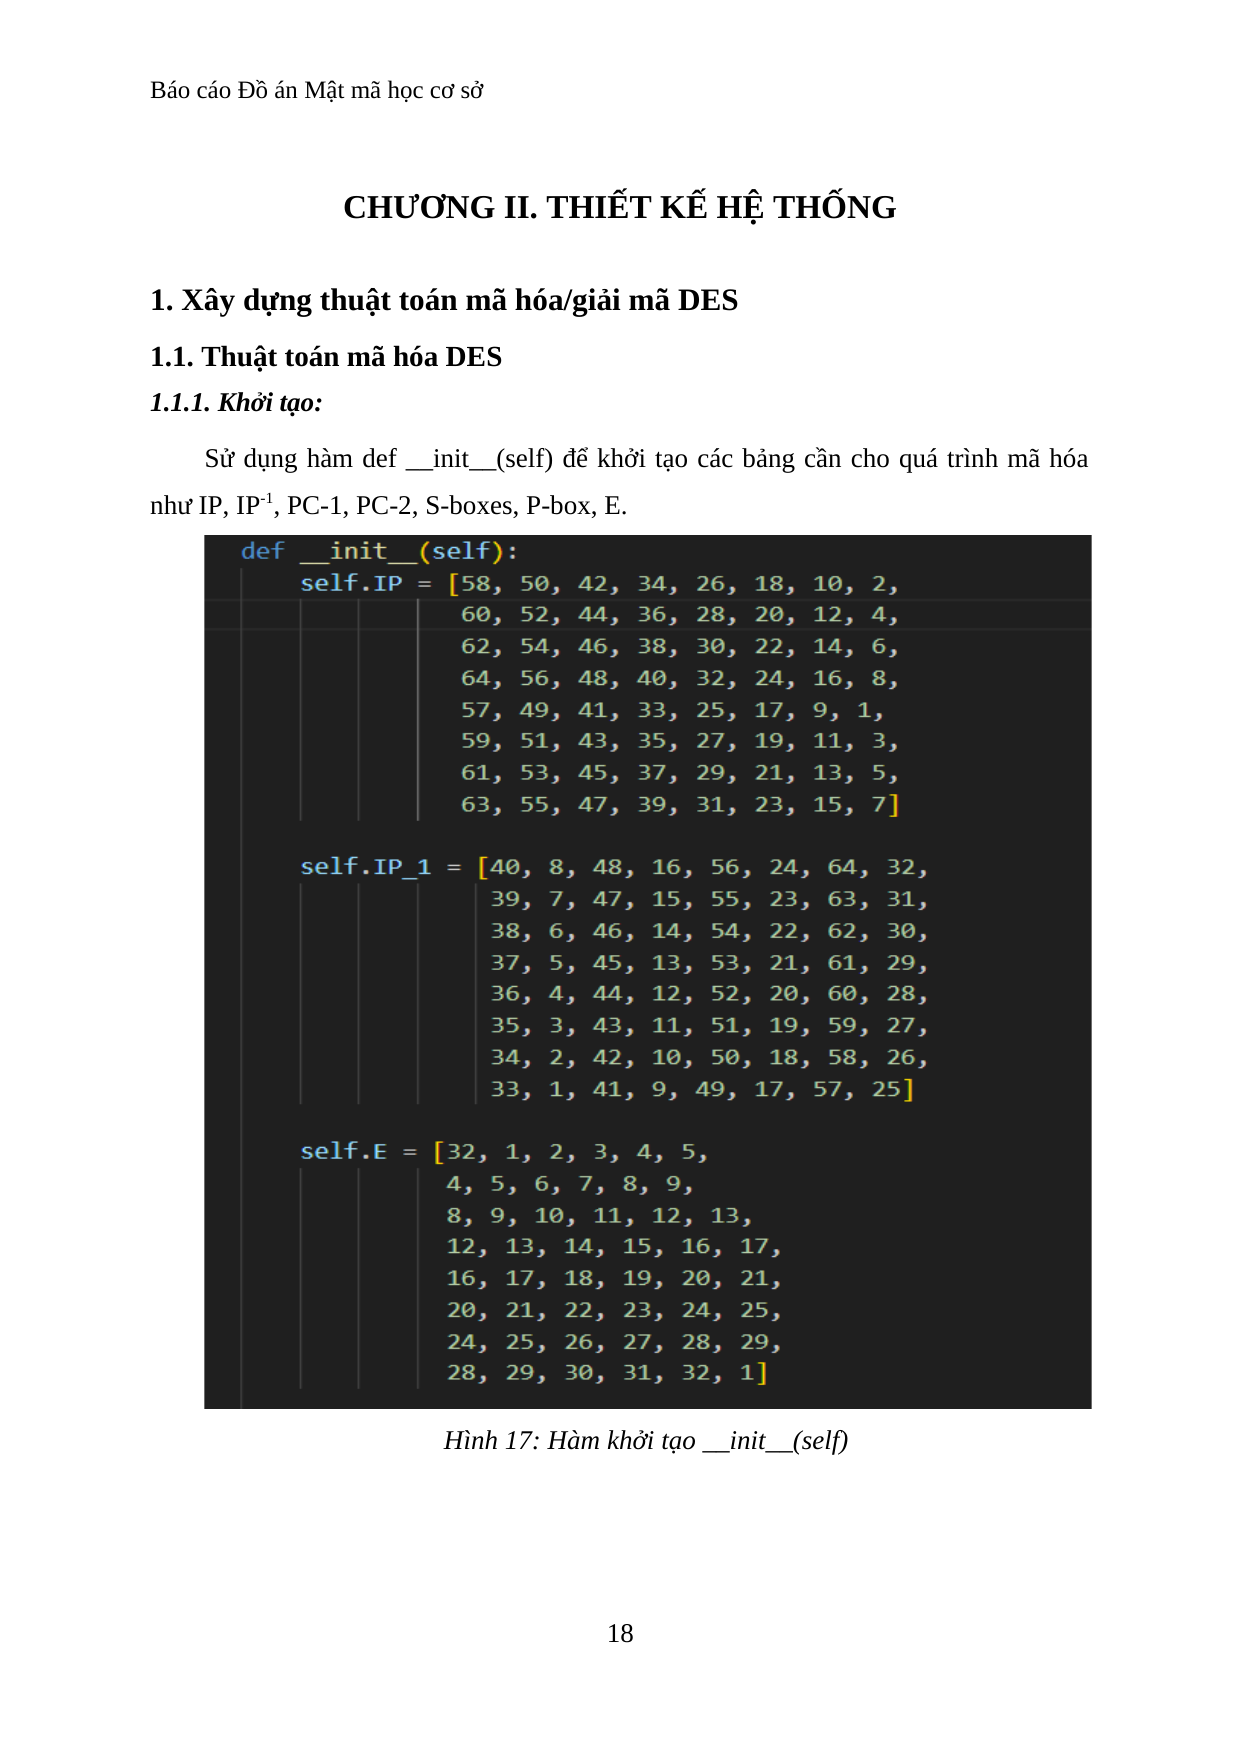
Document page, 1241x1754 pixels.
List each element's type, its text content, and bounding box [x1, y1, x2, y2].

text 1.1.1. Khởi tạo: [150, 386, 1090, 417]
subtitle 1. Xây dựng thuật toán mã hóa/giải mã DES [150, 281, 1090, 317]
text Sử dụng hàm def __init__(self) để khởi tạo các bảng cần cho quá trình mã hóa như IP, IP-1, PC-1, PC-2, S-boxes, P-box, E. [150, 442, 1090, 520]
subtitle 1.1. Thuật toán mã hóa DES [150, 339, 1090, 372]
subtitle CHƯƠNG II. THIẾT KẾ HỆ THỐNG [150, 187, 1090, 226]
text Hình 17: Hàm khởi tạo __init__(self) [150, 1424, 1090, 1455]
picture [204, 535, 1092, 1409]
